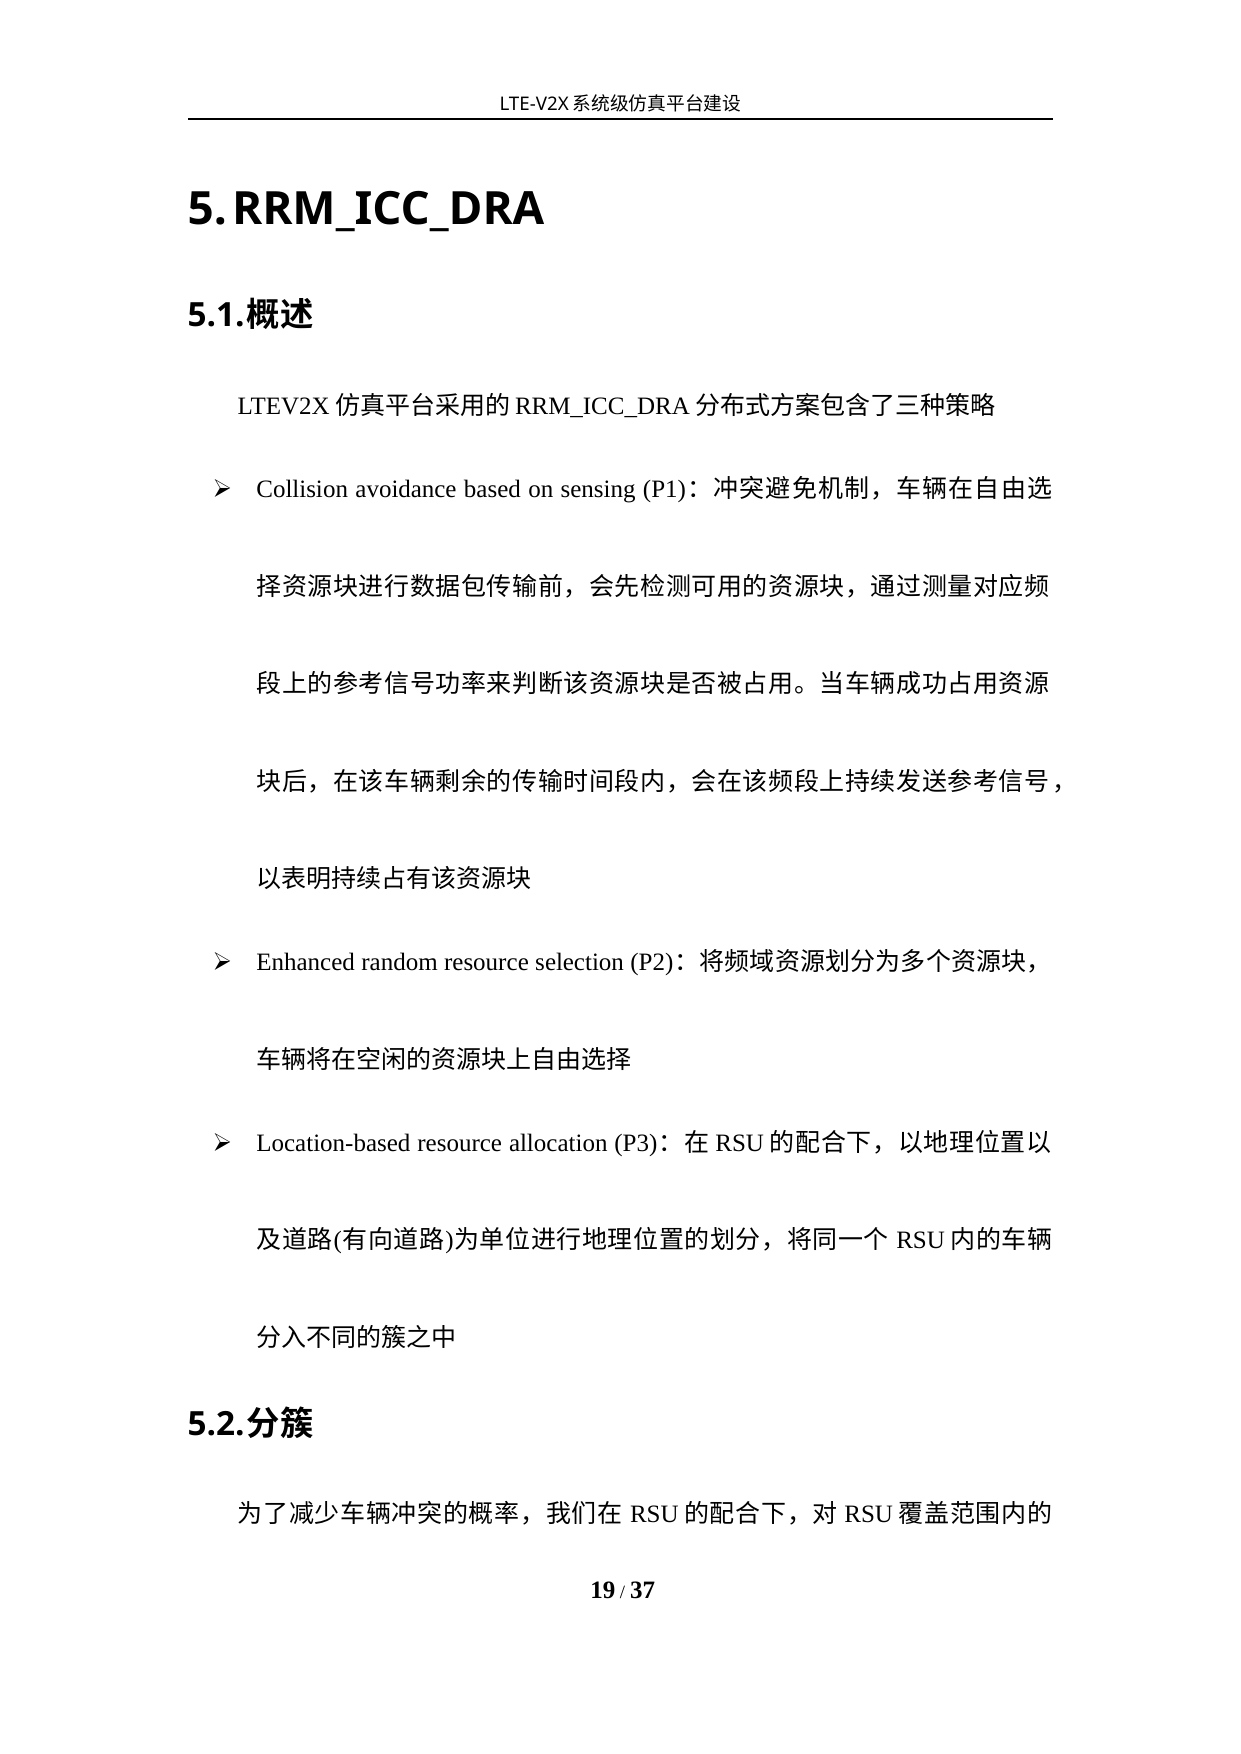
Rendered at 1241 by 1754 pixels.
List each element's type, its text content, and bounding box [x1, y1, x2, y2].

subtitle RRM_ICC_DRA [187, 174, 1053, 239]
list Location-based resource allocation (P3)：在RSU的配合下，以地理位置以及道路(有向道路)为单位进行地理位置的划分，将同一个RSU内的车辆分入不同的簇之中 [212, 1108, 1053, 1368]
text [187, 1479, 1053, 1544]
text LTEV2X仿真平台采用的RRM_ICC_DRA分布式方案包含了三种策略 [187, 371, 1053, 436]
list Collision avoidance based on sensing (P1)：冲突避免机制，车辆在自由选择资源块进行数据包传输前，会先检测可用的资源块，通过测量对应频段上的参考信号功率来判断该资源块是否被占用。当车辆成功占用资源块后，在该车辆剩余的传输时间段内，会在该频段上持续发送参考信号，以表明持续占有该资源块 [212, 454, 1053, 909]
list Enhanced random resource selection (P2)：将频域资源划分为多个资源块，车辆将在空闲的资源块上自由选择 [212, 927, 1053, 1090]
subtitle 概述 [187, 280, 1053, 345]
subtitle 分簇 [187, 1388, 1053, 1453]
